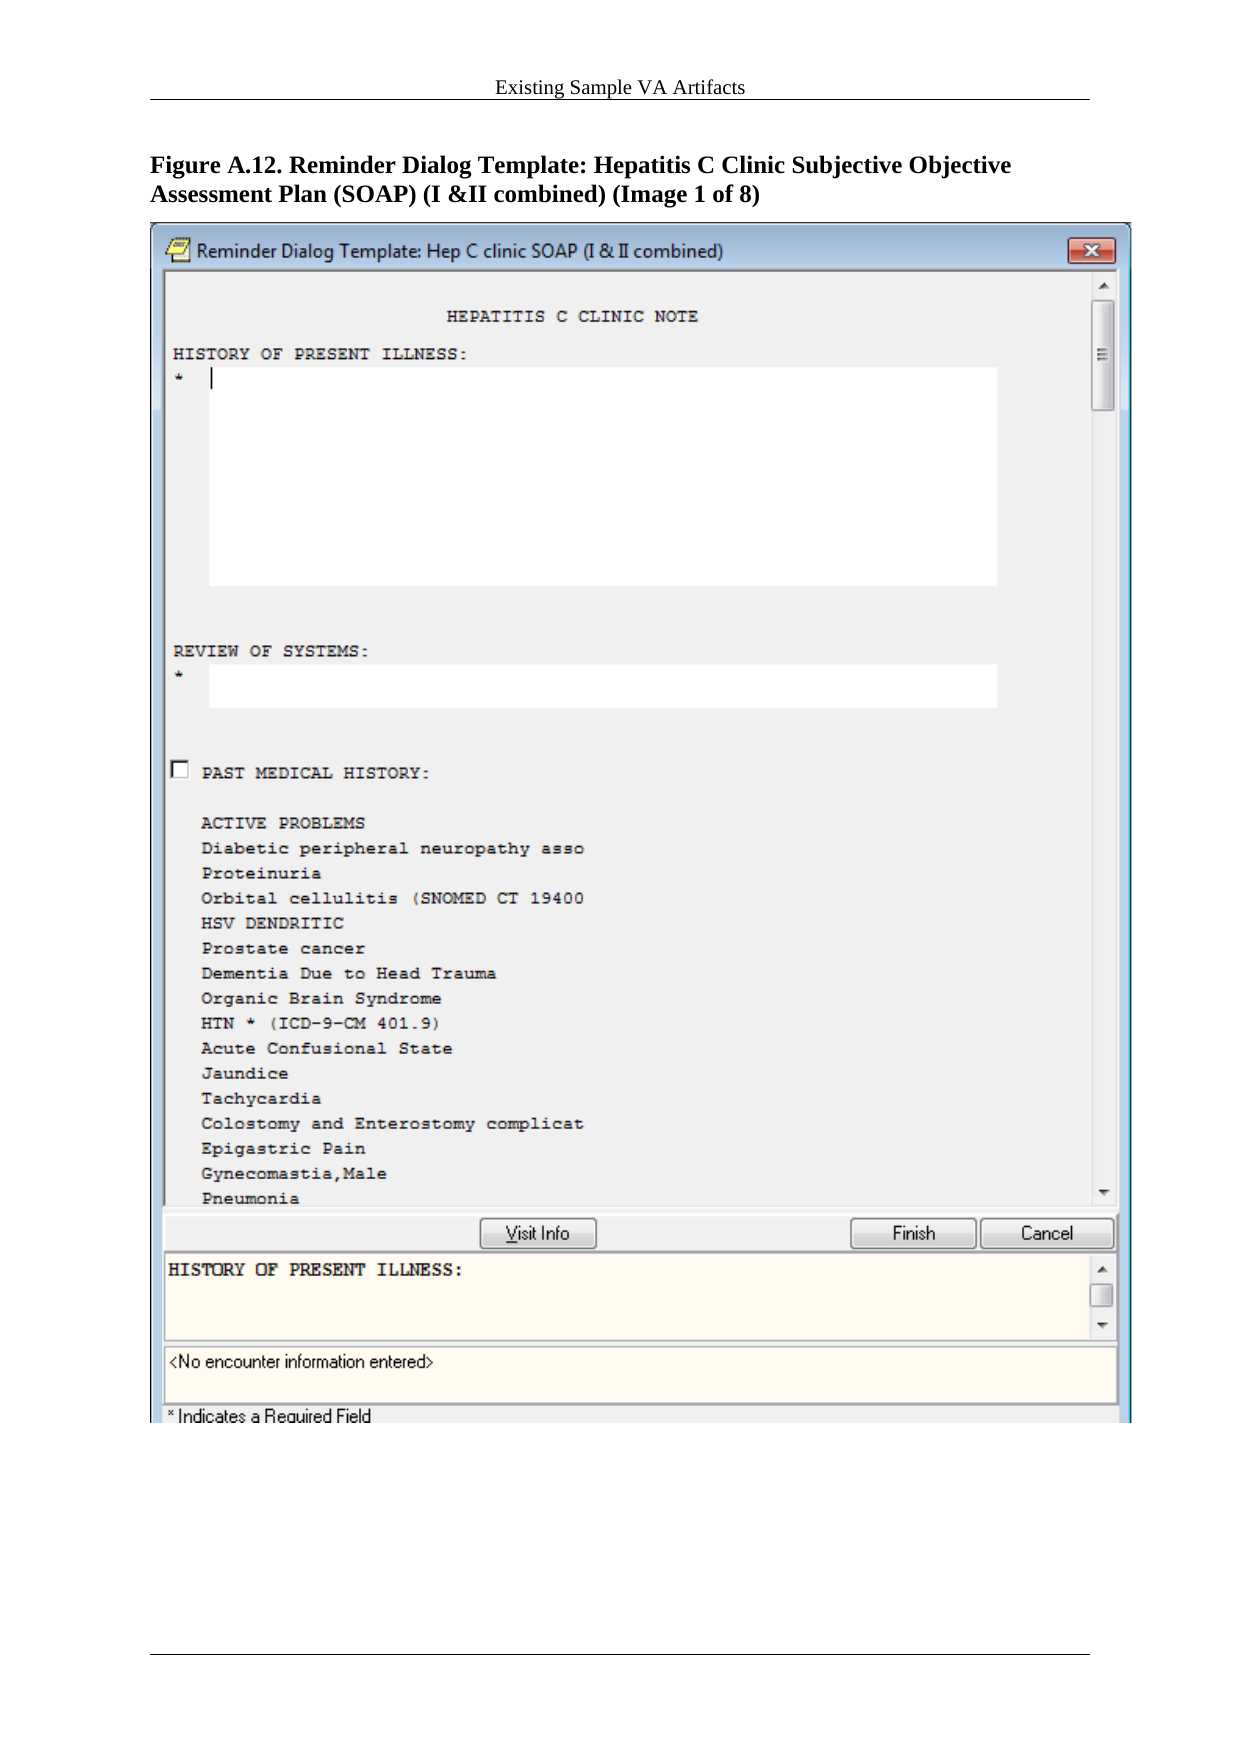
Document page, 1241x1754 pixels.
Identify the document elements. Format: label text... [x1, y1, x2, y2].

text Figure A.12. Reminder Dialog Template: Hepatitis C Clinic Subjective Objective Assessment Plan (SOAP) (I &II combined) (Image 1 of 8) [150, 150, 1090, 207]
picture [150, 222, 1132, 1423]
